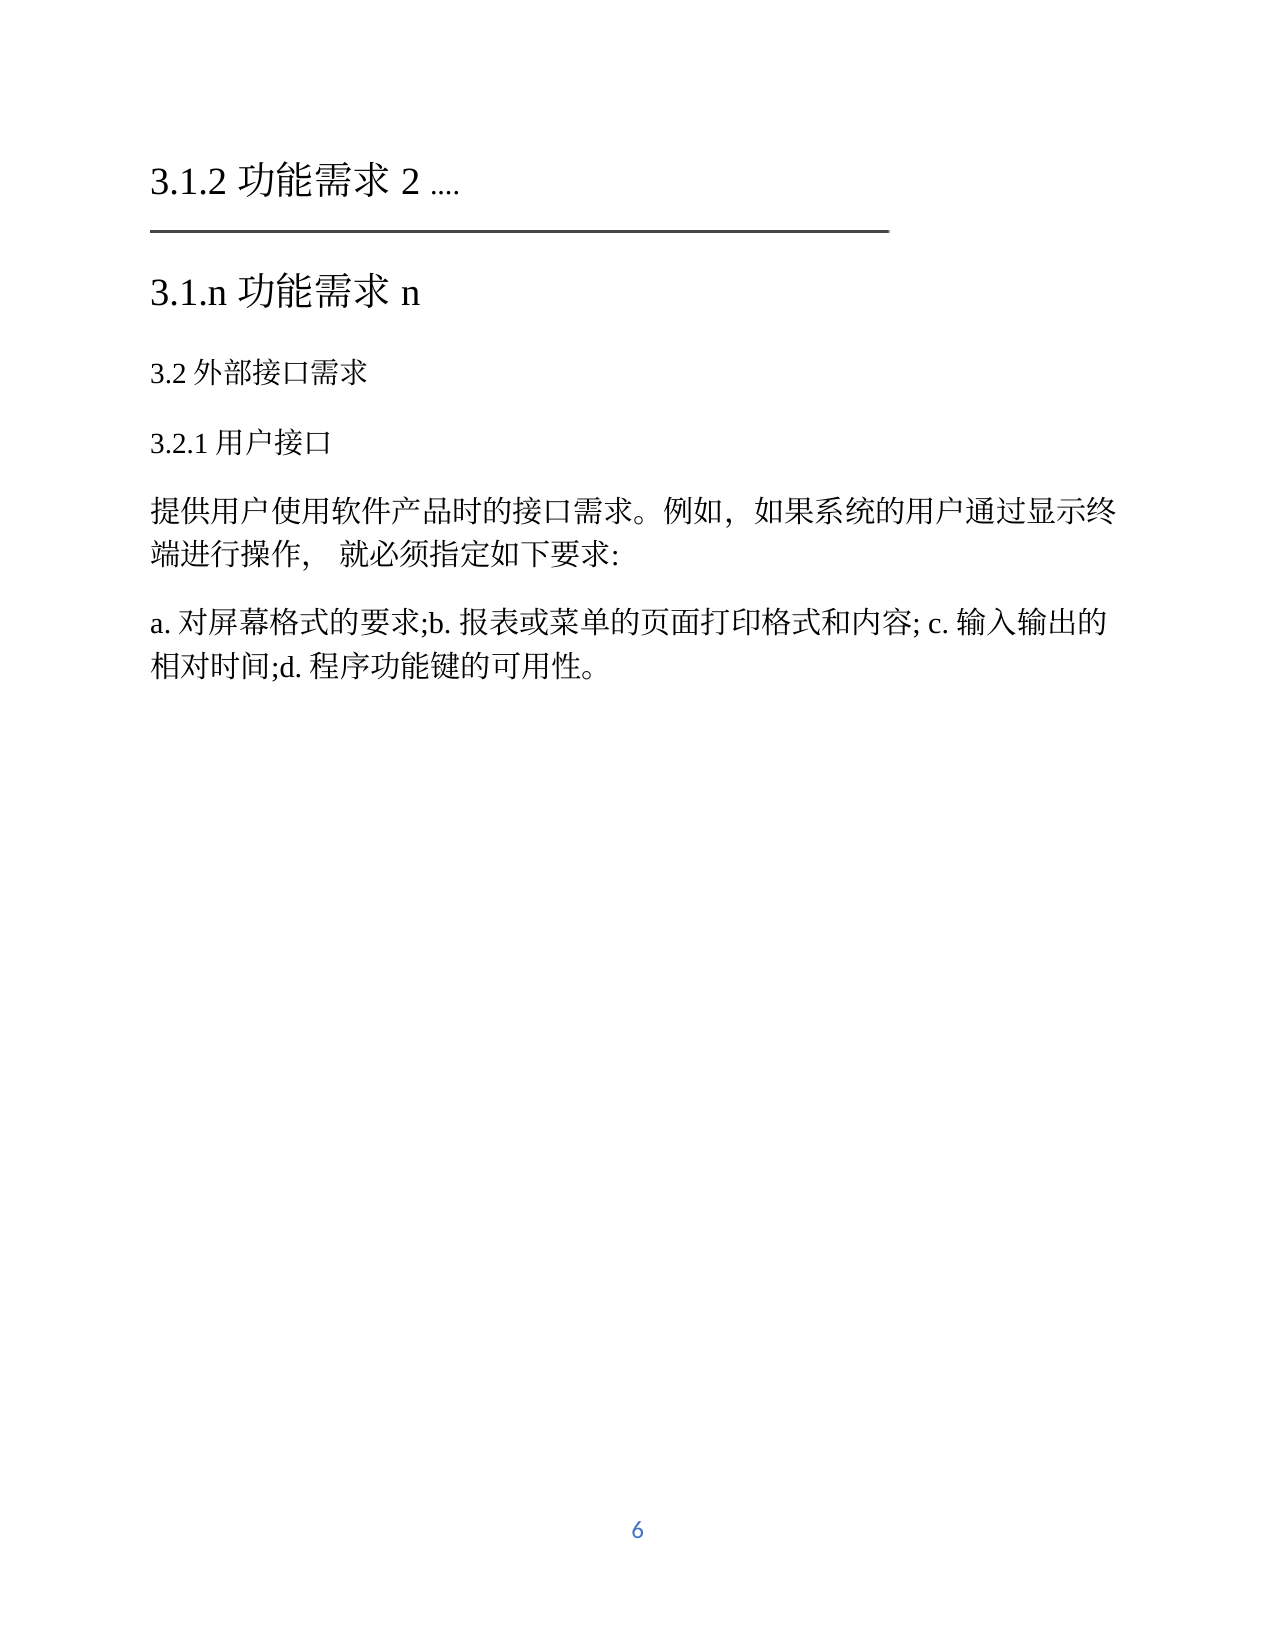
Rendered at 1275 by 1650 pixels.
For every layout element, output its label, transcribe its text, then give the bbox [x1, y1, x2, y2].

text 3.1.n 功能需求 n [150, 261, 1125, 316]
text 提供用户使用软件产品时的接口需求。例如，如果系统的用户通过显示终端进行操作， 就必须指定如下要求: [150, 487, 1125, 574]
text a. 对屏幕格式的要求; b. 报表或菜单的页面打印格式和内容; c. 输入输出的相对时间; d. 程序功能键的可用性。 [150, 599, 1125, 686]
text 3.2 外部接口需求 [150, 341, 1125, 391]
text 3.1.2 功能需求 2 .... [150, 150, 1125, 205]
text 3.2.1 用户接口 [150, 416, 1125, 462]
